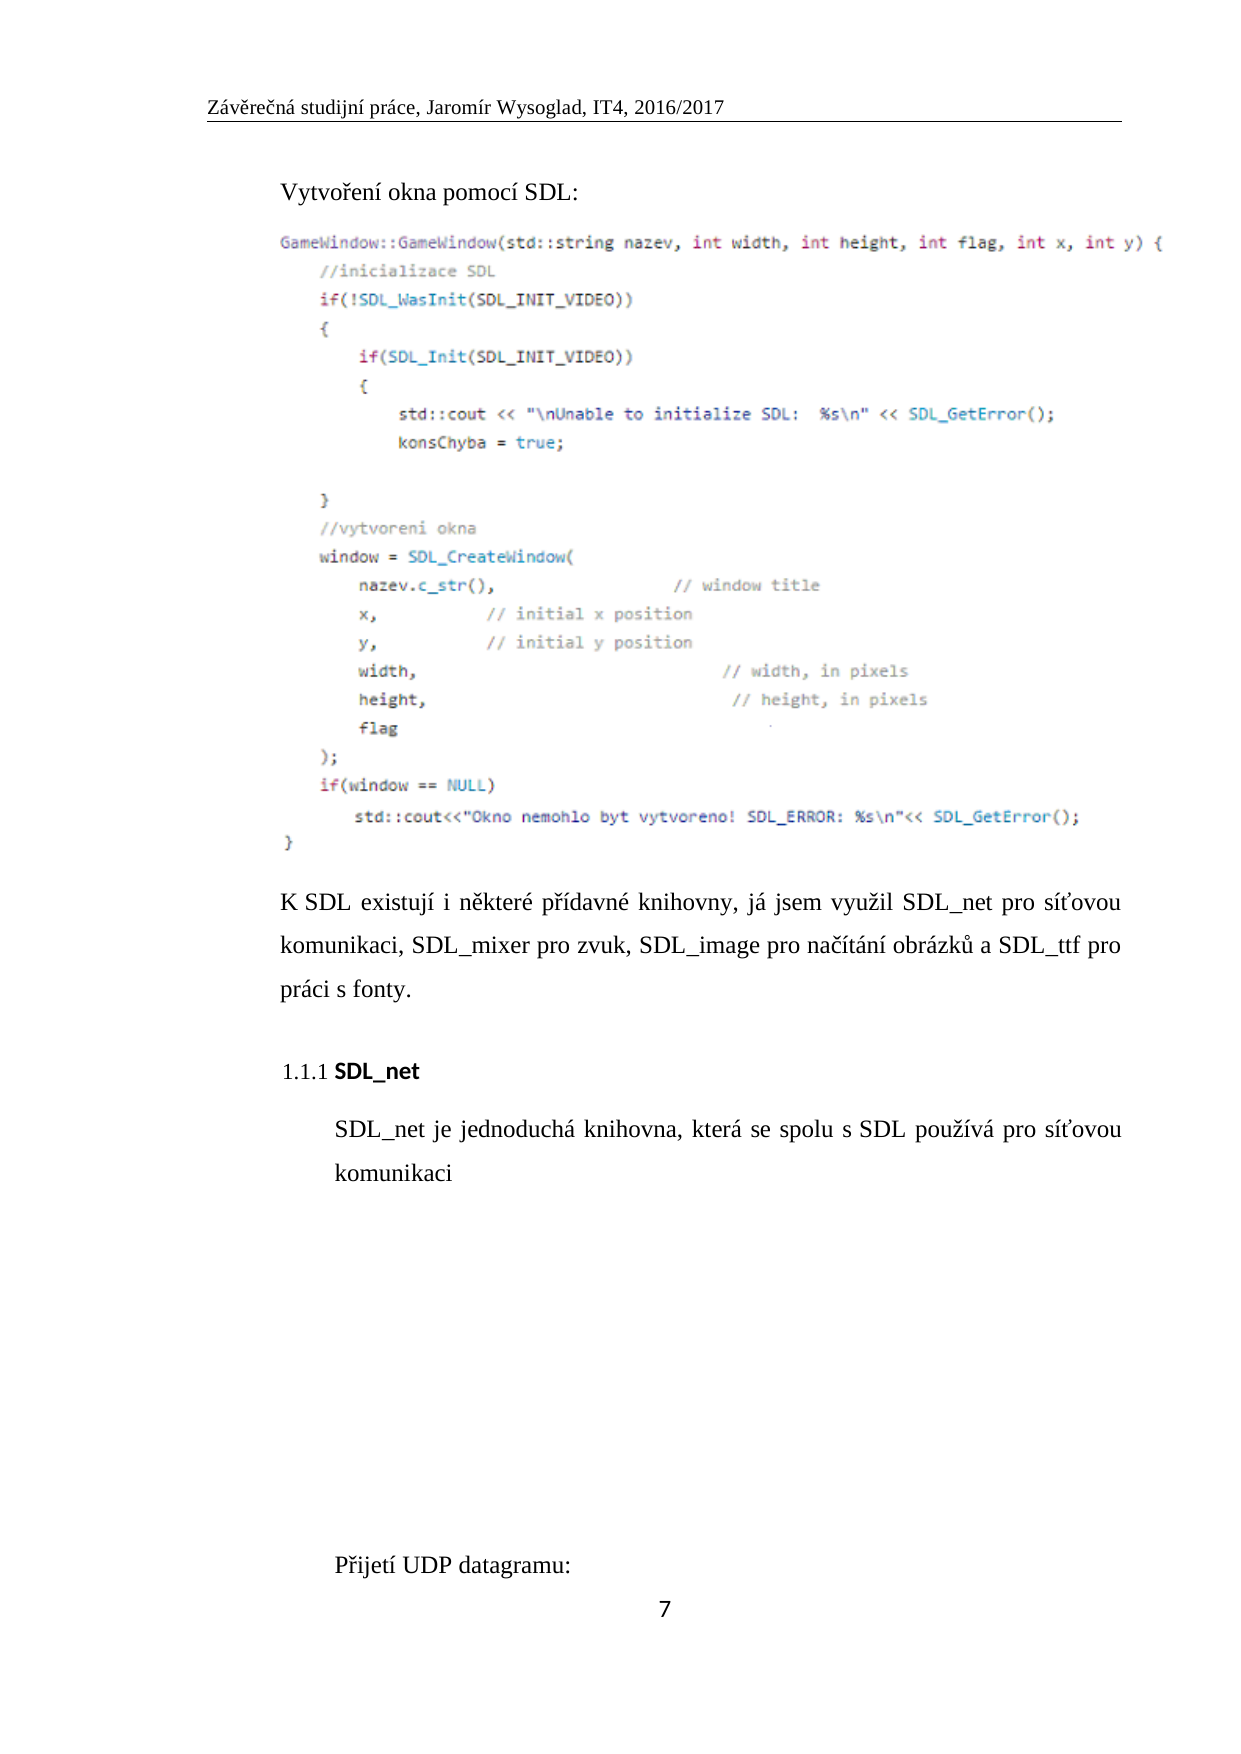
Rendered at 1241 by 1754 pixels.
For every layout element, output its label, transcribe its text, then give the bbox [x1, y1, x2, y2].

subtitle SDL_net [282, 1055, 1122, 1086]
picture [279, 233, 1194, 860]
text K SDL existují i některé přídavné knihovny, já jsem využil SDL_net pro síťovou komunikaci, SDL_mixer pro zvuk, SDL_image pro načítání obrázků a SDL_ttf pro práci s fonty. [280, 887, 1122, 1003]
text Přijetí UDP datagramu: [334, 1550, 1122, 1579]
text Vytvoření okna pomocí SDL: [280, 177, 1122, 206]
text SDL_net je jednoduchá knihovna, která se spolu s SDL používá pro síťovou komunikaci [334, 1114, 1122, 1187]
